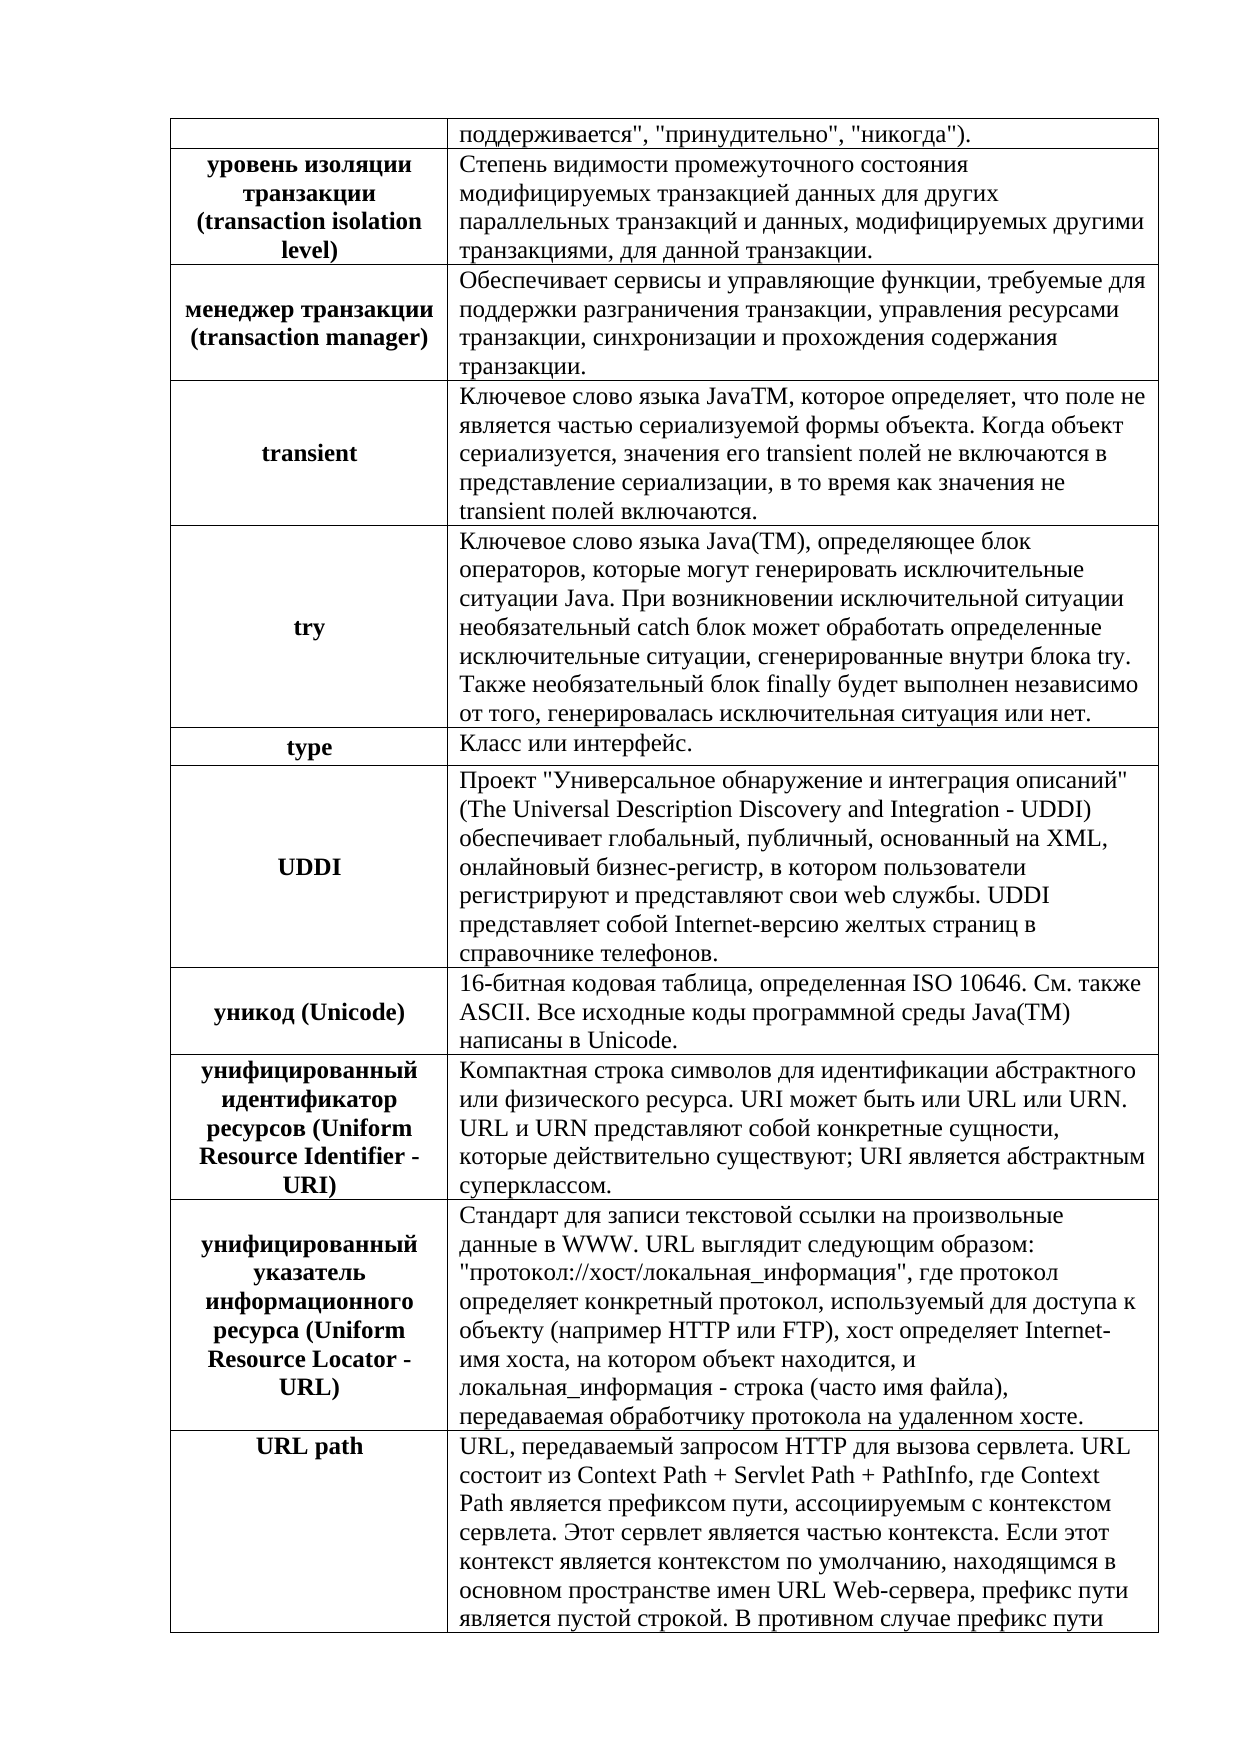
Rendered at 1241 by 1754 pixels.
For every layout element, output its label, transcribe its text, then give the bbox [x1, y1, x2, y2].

table_cell менеджер транзакции (transaction manager) [171, 265, 447, 380]
table_cell уникод (Unicode) [171, 968, 447, 1054]
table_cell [448, 1431, 1158, 1632]
table_cell type [171, 728, 447, 764]
table_cell UDDI [171, 766, 447, 967]
table_cell унифицированный идентификатор ресурсов (Uniform Resource Identifier - URI) [171, 1055, 447, 1199]
table_cell Ключевое слово языка JavaTM, которое определяет, что поле не является частью сериализуемой формы объекта. Когда объект сериализуется, значения его transient полей не включаются в представление сериализации, в то время как значения не transient полей включаются. [448, 381, 1158, 525]
table_cell Обеспечивает сервисы и управляющие функции, требуемые для поддержки разграничения транзакции, управления ресурсами транзакции, синхронизации и прохождения содержания транзакции. [448, 265, 1158, 380]
table_cell Ключевое слово языка Java(TM), определяющее блок операторов, которые могут генерировать исключительные ситуации Java. При возникновении исключительной ситуации необязательный catch блок может обработать определенные исключительные ситуации, сгенерированные внутри блока try. Также необязательный блок finally будет выполнен независимо от того, генерировалась исключительная ситуация или нет. [448, 526, 1158, 727]
table_cell унифицированный указатель информационного ресурса (Uniform Resource Locator - URL) [171, 1200, 447, 1430]
table_cell Проект "Универсальное обнаружение и интеграция описаний" (The Universal Description Discovery and Integration - UDDI) обеспечивает глобальный, публичный, основанный на XML, онлайновый бизнес-регистр, в котором пользователи регистрируют и представляют свои web службы. UDDI представляет собой Internet-версию желтых страниц в справочнике телефонов. [448, 766, 1158, 967]
table_cell transient [171, 381, 447, 525]
table_cell try [171, 526, 447, 727]
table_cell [448, 119, 1158, 148]
table_cell 16-битная кодовая таблица, определенная ISO 10646. См. также ASCII. Все исходные коды программной среды Java(TM) написаны в Unicode. [448, 968, 1158, 1054]
table_cell Компактная строка символов для идентификации абстрактного или физического ресурса. URI может быть или URL или URN. URL и URN представляют собой конкретные сущности, которые действительно существуют; URI является абстрактным суперклассом. [448, 1055, 1158, 1199]
table_cell URL path [171, 1431, 447, 1632]
table_cell Класс или интерфейс. [448, 728, 1158, 764]
table_cell Степень видимости промежуточного состояния модифицируемых транзакцией данных для других параллельных транзакций и данных, модифицируемых другими транзакциями, для данной транзакции. [448, 149, 1158, 264]
table_cell Стандарт для записи текстовой ссылки на произвольные данные в WWW. URL выглядит следующим образом: "протокол://хост/локальная_информация", где протокол определяет конкретный протокол, используемый для доступа к объекту (например HTTP или FTP), хост определяет Internet-имя хоста, на котором объект находится, и локальная_информация - строка (часто имя файла), передаваемая обработчику протокола на удаленном хосте. [448, 1200, 1158, 1430]
table_cell уровень изоляции транзакции (transaction isolation level) [171, 149, 447, 264]
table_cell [171, 119, 447, 148]
